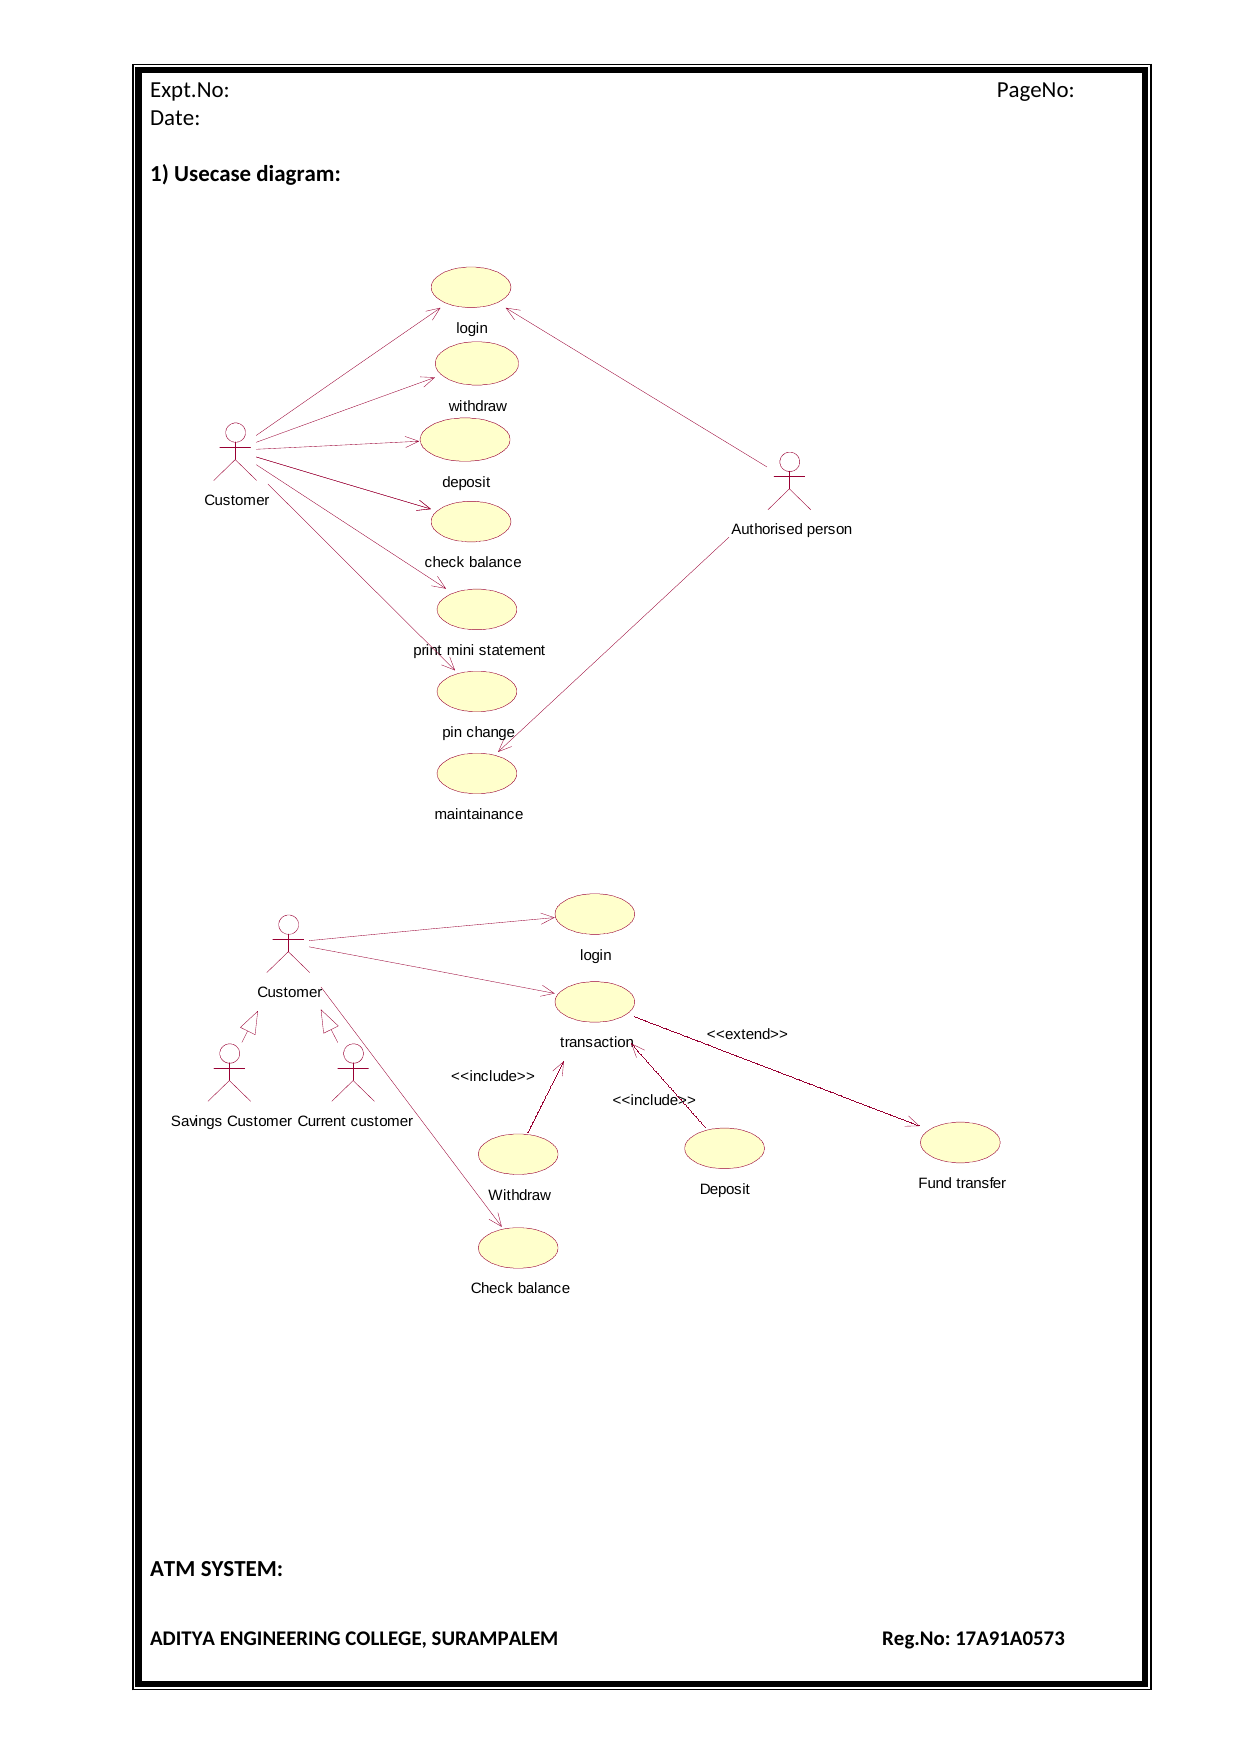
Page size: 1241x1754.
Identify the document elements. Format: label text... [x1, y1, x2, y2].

text ATM SYSTEM: [150, 1554, 1090, 1582]
list Usecase diagram: [150, 159, 1090, 187]
